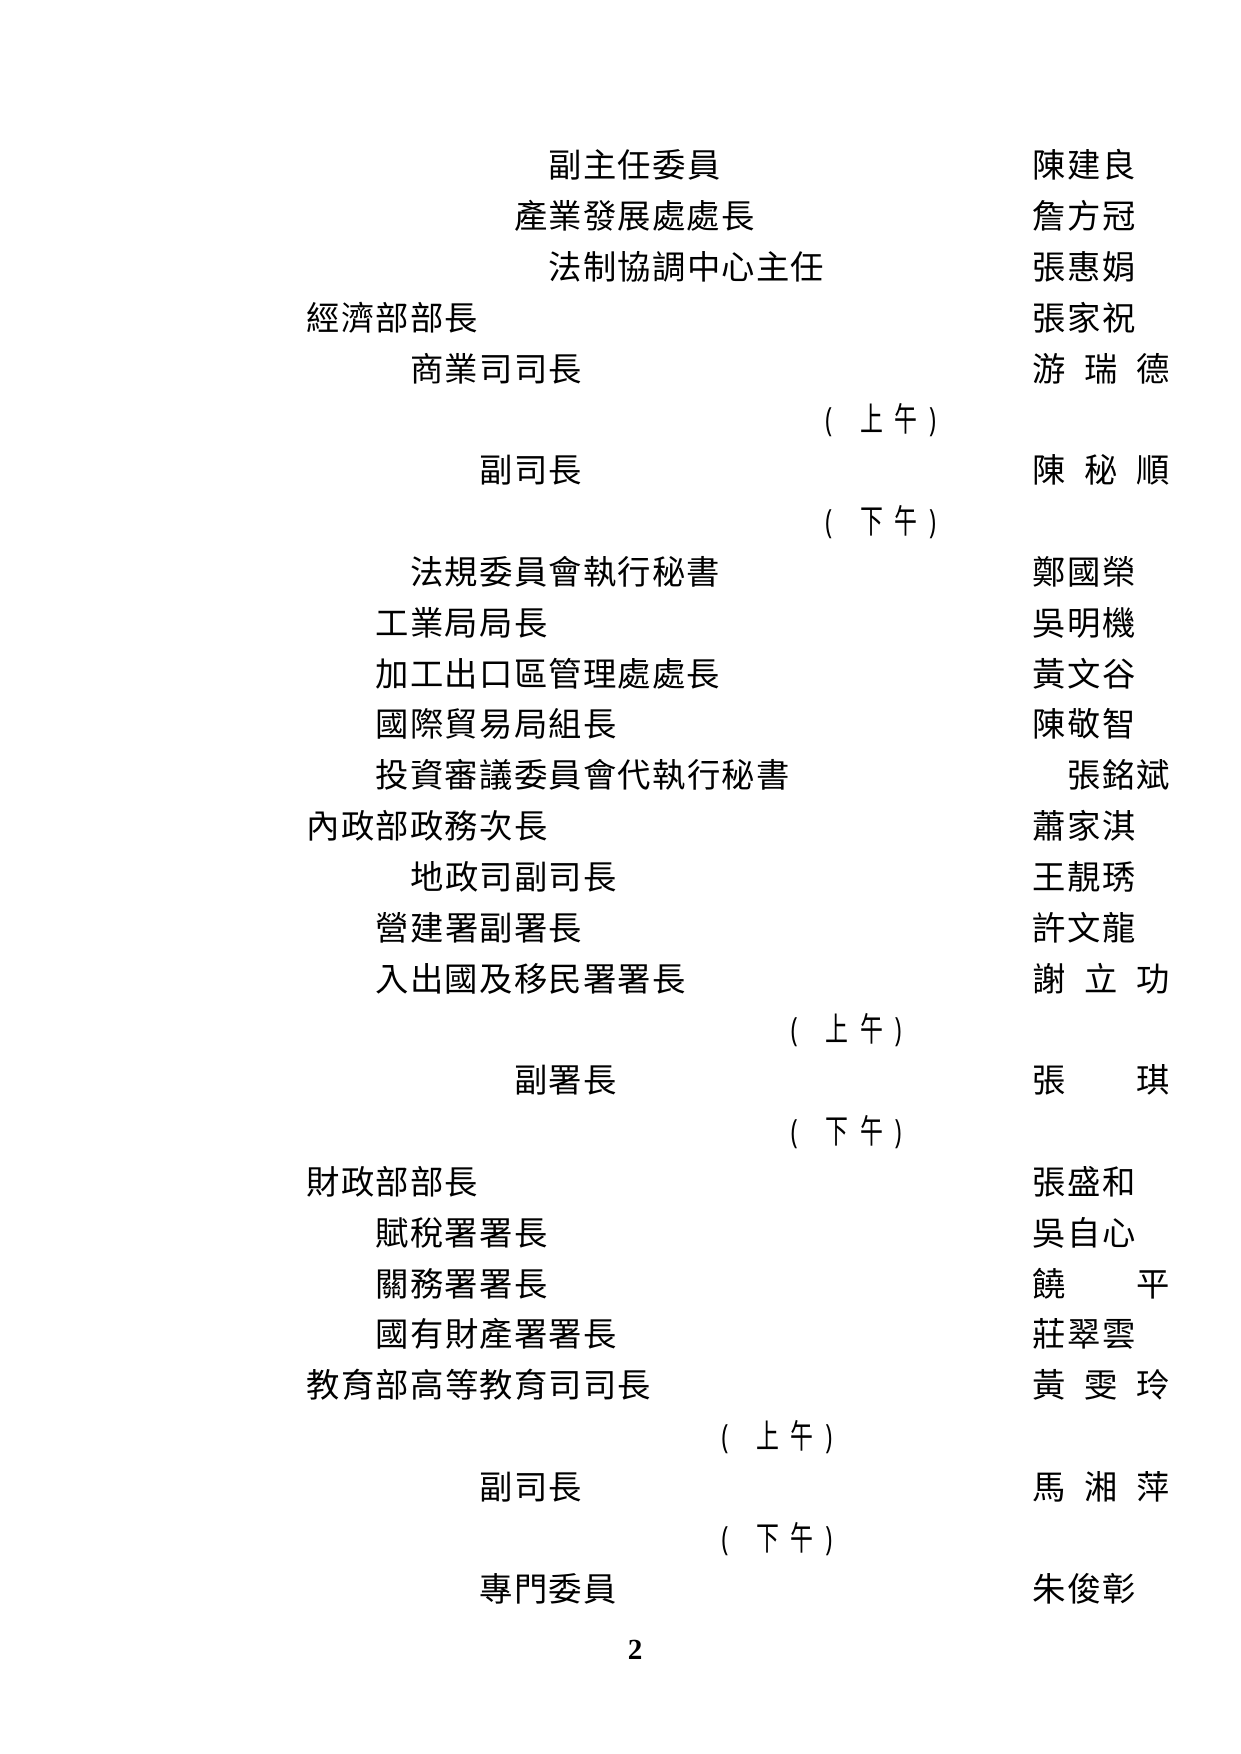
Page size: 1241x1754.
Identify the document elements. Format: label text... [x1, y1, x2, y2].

text 關務署署長 饒 平 [341, 1256, 1171, 1307]
text 法制協調中心主任 張惠娟 [514, 239, 1171, 290]
text 副主任委員 陳建良 [514, 138, 1171, 189]
text 國有財產署署長 莊翠雲 [341, 1307, 1171, 1358]
text 財政部部長 張盛和 [272, 1154, 1171, 1205]
text 商業司司長 游瑞德(上午) [376, 341, 1171, 443]
text 副司長 馬湘萍(下午) [272, 1459, 1171, 1561]
text 副署長 張 琪(下午) [341, 1053, 1171, 1154]
text 經濟部部長 張家祝 [272, 290, 1171, 341]
text 副司長 陳秘順(下午) [376, 443, 1171, 544]
text 產業發展處處長 詹方冠 [512, 189, 1171, 239]
text 賦稅署署長 吳自心 [341, 1205, 1171, 1256]
text 加工出口區管理處處長 黃文谷 [341, 646, 1171, 697]
text 投資審議委員會代執行秘書 張銘斌 [341, 748, 1171, 799]
text 法規委員會執行秘書 鄭國榮 [376, 544, 1171, 595]
text 營建署副署長 許文龍 [341, 900, 1171, 951]
text 專門委員 朱俊彰 [272, 1561, 1171, 1612]
text 國際貿易局組長 陳敬智 [341, 697, 1171, 748]
text 地政司副司長 王靚琇 [376, 849, 1171, 900]
text 內政部政務次長 蕭家淇 [272, 799, 1171, 849]
text 教育部高等教育司司長 黃雯玲(上午) [272, 1358, 1171, 1459]
text 入出國及移民署署長 謝立功(上午) [341, 951, 1171, 1053]
text 工業局局長 吳明機 [341, 595, 1171, 646]
